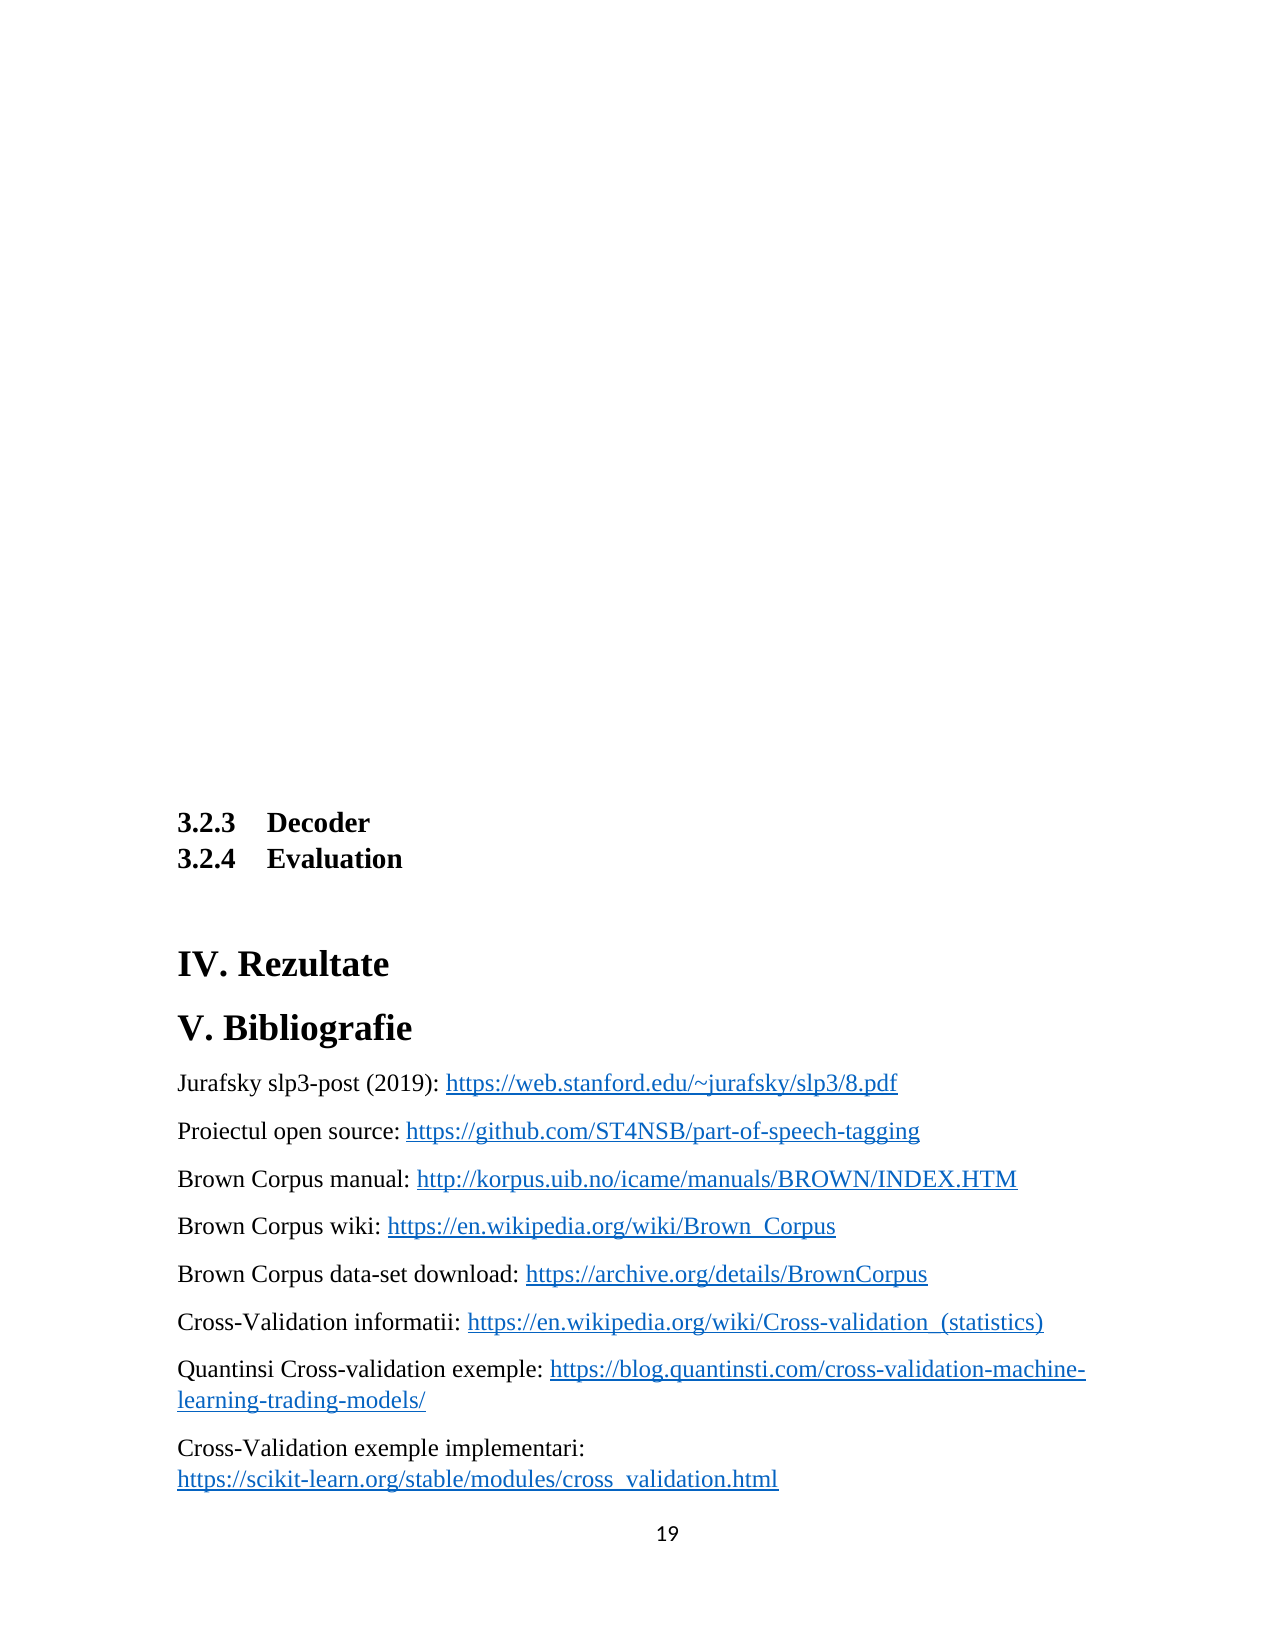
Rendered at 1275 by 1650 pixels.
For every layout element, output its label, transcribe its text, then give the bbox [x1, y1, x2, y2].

list Decoder [177, 805, 1157, 839]
text Cross-Validation informatii: https://en.wikipedia.org/wiki/Cross-validation_(statistics) [177, 1307, 1157, 1336]
text Brown Corpus wiki: https://en.wikipedia.org/wiki/Brown_Corpus [177, 1211, 1157, 1240]
text Brown Corpus data-set download: https://archive.org/details/BrownCorpus [177, 1259, 1157, 1288]
text Jurafsky slp3-post (2019): https://web.stanford.edu/~jurafsky/slp3/8.pdf [177, 1068, 1157, 1097]
text IV. Rezultate [177, 942, 1157, 985]
text Brown Corpus manual: http://korpus.uib.no/icame/manuals/BROWN/INDEX.HTM [177, 1164, 1157, 1192]
text Proiectul open source: https://github.com/ST4NSB/part-of-speech-tagging [177, 1116, 1157, 1145]
list Evaluation [177, 841, 1157, 875]
text Cross-Validation exemple implementari: https://scikit-learn.org/stable/modules/cross_validation.html [177, 1433, 1157, 1493]
text V. Bibliografie [177, 1005, 1157, 1048]
text Quantinsi Cross-validation exemple: https://blog.quantinsti.com/cross-validation-machine-learning-trading-models/ [177, 1354, 1157, 1414]
